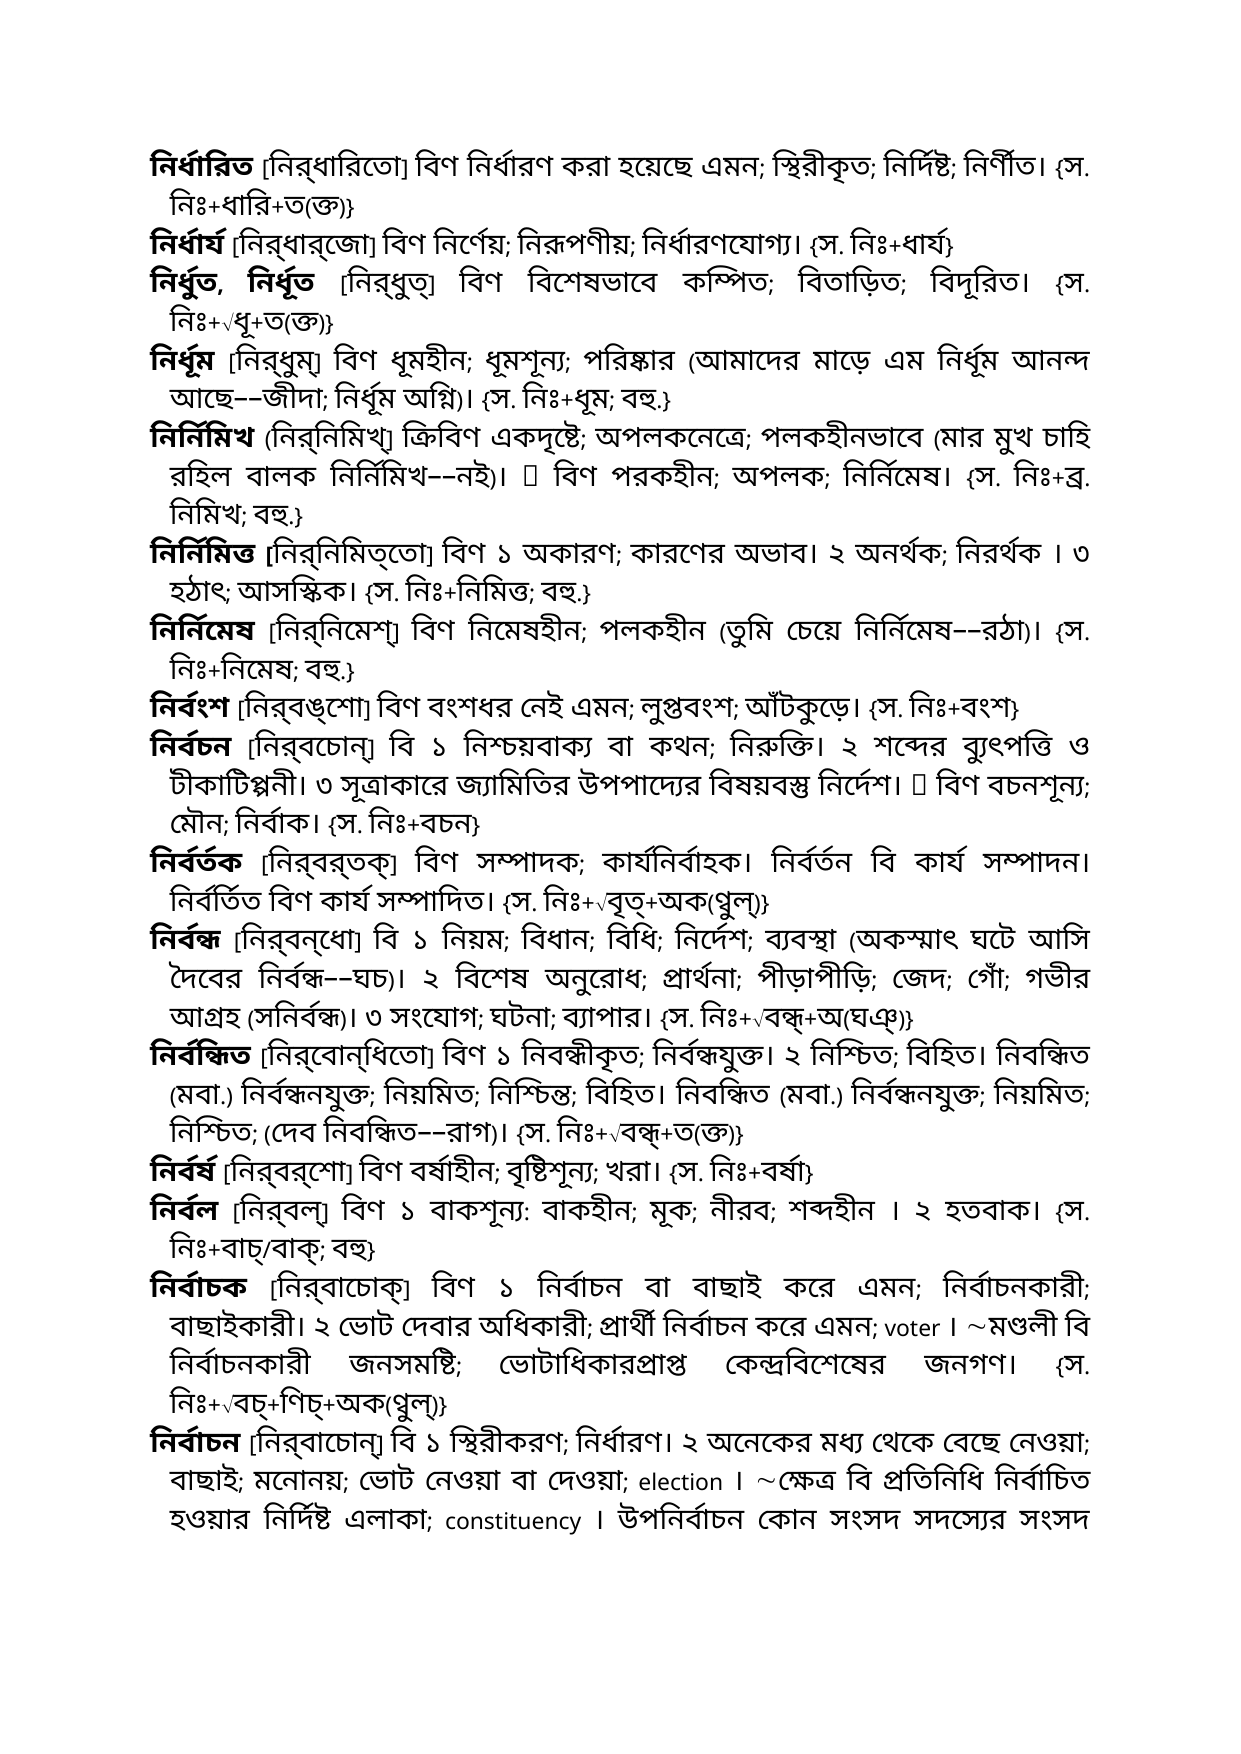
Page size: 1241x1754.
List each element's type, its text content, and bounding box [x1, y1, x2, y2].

text নির্বন্ধিত [নির্‌বোন্‌ধিতো] বিণ ১ নিবন্ধীকৃত; নির্বন্ধযুক্ত। ২ নিশ্চিত; বিহিত। নিবন্ধিত (মবা.) নির্বন্ধনযুক্ত; নিয়মিত; নিশ্চিন্ত; বিহিত। নিবন্ধিত (মবা.) নির্বন্ধনযুক্ত; নিয়মিত; নিশ্চিত; (দেব নিবন্ধিত––রাগ)। {স. নিঃ+বন্ধ্‌+ত(ক্ত)} [150, 1039, 1090, 1155]
text নির্নিমিত্ত [নির্‌নিমিত্‌তো] বিণ ১ অকারণ; কারণের অভাব। ২ অনর্থক; নিরর্থক । ৩ হঠাৎ; আসস্কিক। {স. নিঃ+নিমিত্ত; বহু.} [150, 536, 1090, 614]
text নির্বর্তক [নির্‌বর্‌তক্‌] বিণ সম্পাদক; কার্যনির্বাহক। নির্বর্তন বি কার্য সম্পাদন। নির্বর্তিত বিণ কার্য সম্পাদিত। {স. নিঃ+বৃত্‌+অক(ণ্বুল্‌)} [150, 846, 1090, 923]
text নির্বংশ [নির্‌বঙ্‌শো] বিণ বংশধর নেই এমন; লুপ্তবংশ; আঁটকুড়ে। {স. নিঃ+বংশ} [150, 691, 1090, 730]
text নির্নিমিখ (নির্‌নিমিখ্‌] ক্রিবিণ একদৃষ্টে; অপলকনেত্রে; পলকহীনভাবে (মার মুখ চাহি রহিল বালক নির্নিমিখ––নই)। বিণ পরকহীন; অপলক; নির্নিমেষ। {স. নিঃ+ব্র. নিমিখ; বহু.} [150, 421, 1090, 536]
text নির্ধূম [নির্‌ধুম্‌] বিণ ধূমহীন; ধূমশূন্য; পরিষ্কার (আমাদের মাড়ে এম নির্ধূম আনন্দ আছে––জীদা; নির্ধূম অগ্নি)। {স. নিঃ+ধূম; বহু.} [150, 343, 1090, 421]
text নির্ধারিত [নির্‌ধারিতো] বিণ নির্ধারণ করা হয়েছে এমন; স্থিরীকৃত; নির্দিষ্ট; নির্ণীত। {স. নিঃ+ধারি+ত(ক্ত)} [150, 150, 1090, 227]
text নির্বাচক [নির্‌বাচোক্‌] বিণ ১ নির্বাচন বা বাছাই করে এমন; নির্বাচনকারী; বাছাইকারী। ২ ভোট দেবার অধিকারী; প্রার্থী নির্বাচন করে এমন; voter । মণ্ডলী বি নির্বাচনকারী জনসমষ্টি; ভোটাধিকারপ্রাপ্ত কেন্দ্রবিশেষের জনগণ। {স. নিঃ+বচ্‌+ণিচ্‌+অক(ণ্বুল্‌)} [150, 1271, 1090, 1425]
text নির্ধার্য [নির্‌ধার্‌জো] বিণ নির্ণেয়; নিরূপণীয়; নির্ধারণযোগ্য। {স. নিঃ+ধার্য} [150, 227, 1090, 266]
text নির্বন্ধ [নির্‌বন্‌ধো] বি ১ নিয়ম; বিধান; বিধি; নির্দেশ; ব্যবস্থা (অকস্মাৎ ঘটে আসি দৈবের নির্বন্ধ––ঘচ)। ২ বিশেষ অনুরোধ; প্রার্থনা; পীড়াপীড়ি; জেদ; গোঁ; গভীর আগ্রহ (সনির্বন্ধ)। ৩ সংযোগ; ঘটনা; ব্যাপার। {স. নিঃ+বন্ধ্‌+অ(ঘঞ্‌)} [150, 923, 1090, 1039]
text নির্বর্ষ [নির্‌বর্‌শো] বিণ বর্ষাহীন; বৃষ্টিশূন্য; খরা। {স. নিঃ+বর্ষা} [150, 1155, 1090, 1193]
text নির্বচন [নির্‌বচোন্‌] বি ১ নিশ্চয়বাক্য বা কথন; নিরুক্তি। ২ শব্দের ব্যুৎপত্তি ও টীকাটিপ্পনী। ৩ সূত্রাকারে জ্যামিতির উপপাদ্যের বিষয়বস্তু নির্দেশ। বিণ বচনশূন্য; মৌন; নির্বাক। {স. নিঃ+বচন} [150, 730, 1090, 846]
text নির্ধুত, নির্ধূত [নির্‌ধুত্‌] বিণ বিশেষভাবে কম্পিত; বিতাড়িত; বিদূরিত। {স. নিঃ+ধূ+ত(ক্ত)} [150, 266, 1090, 343]
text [150, 1425, 1090, 1541]
text নির্বল [নির্‌বল্‌] বিণ ১ বাকশূন্য: বাকহীন; মূক; নীরব; শব্দহীন । ২ হতবাক। {স. নিঃ+বাচ্‌/বাক্‌; বহু} [150, 1193, 1090, 1271]
text নির্নিমেষ [নির্‌নিমেশ্‌] বিণ নিমেষহীন; পলকহীন (তুমি চেয়ে নির্নিমেষ––রঠা)। {স. নিঃ+নিমেষ; বহু.} [150, 614, 1090, 691]
